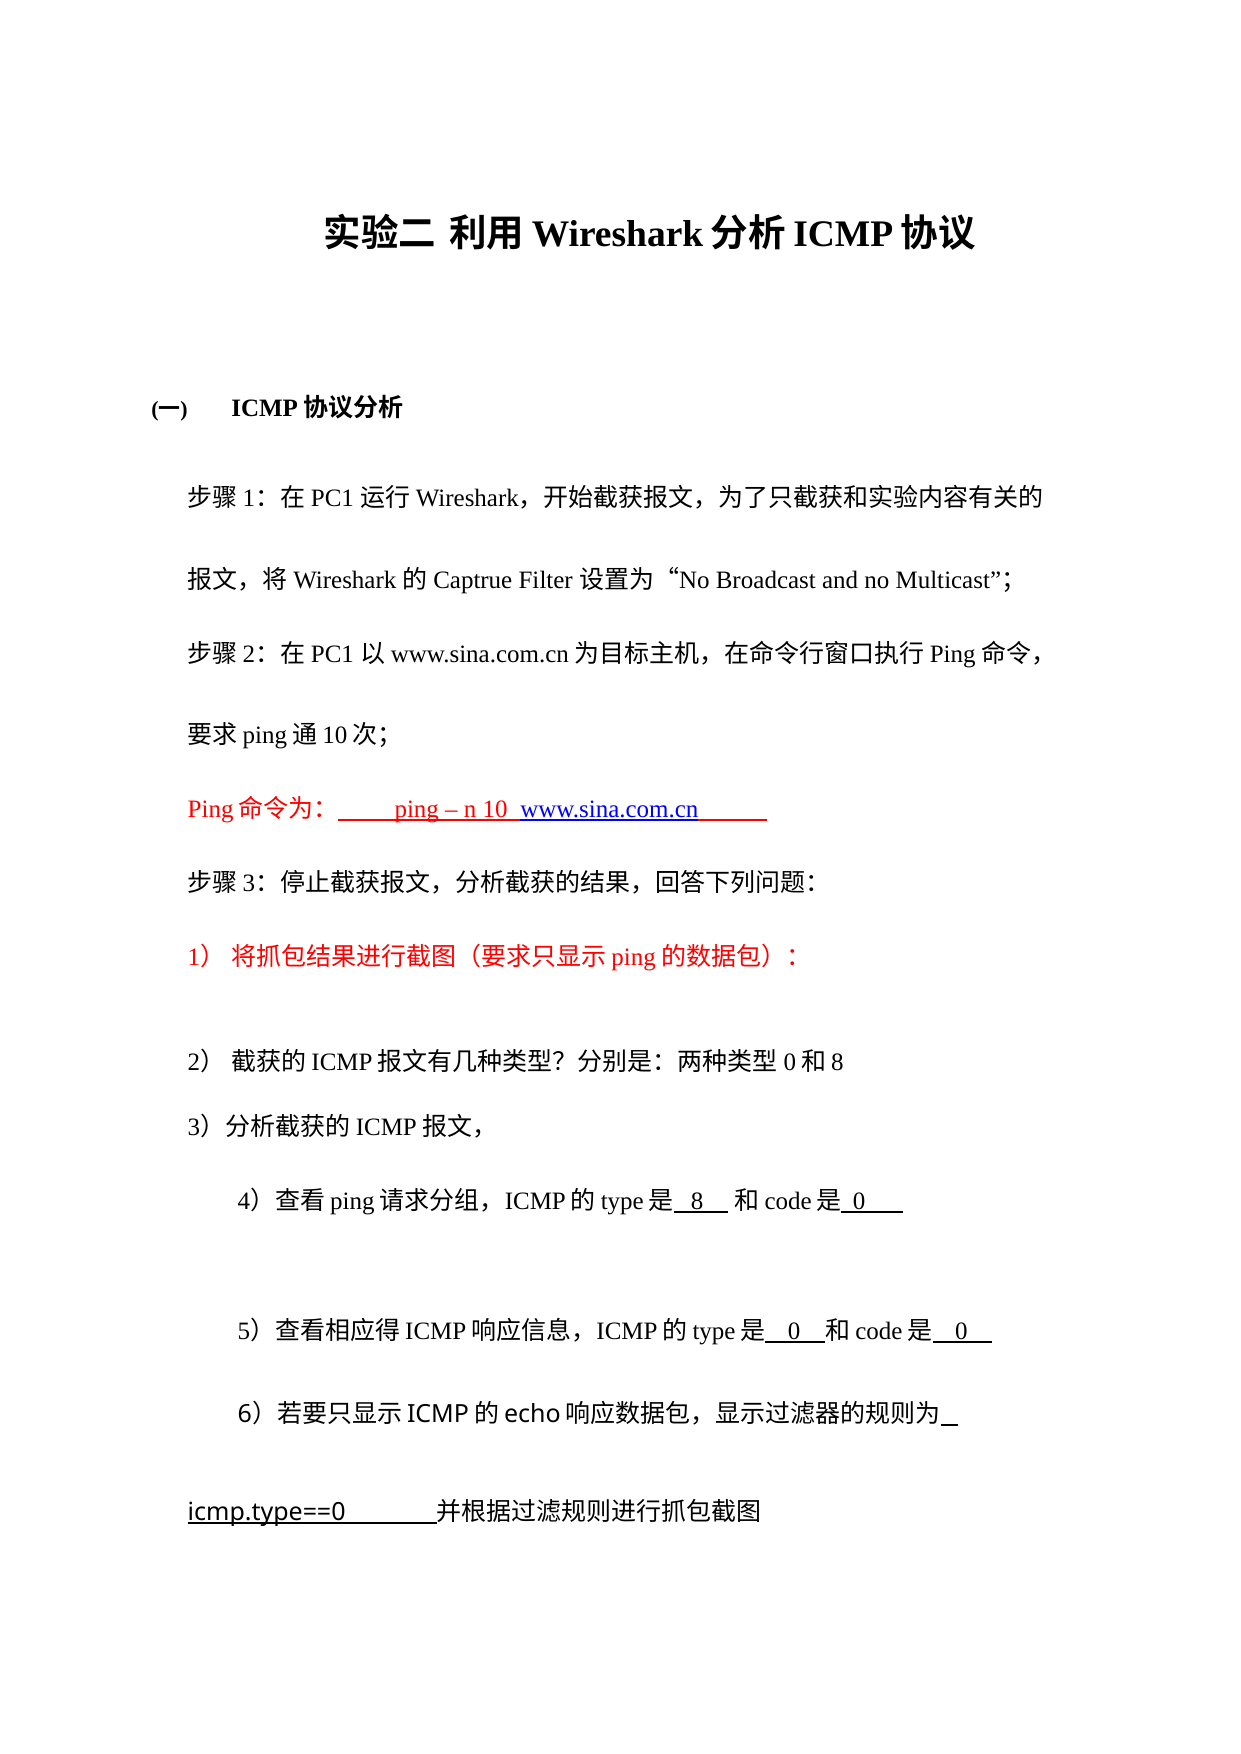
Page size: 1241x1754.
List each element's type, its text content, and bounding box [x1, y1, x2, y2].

list 将抓包结果进行截图（要求只显示ping的数据包）： [187, 922, 1053, 987]
subtitle 利用Wireshark分析ICMP协议 [247, 197, 1053, 262]
text 步骤2：在 PC1 以 www.sina.com.cn为目标主机，在命令行窗口执行 Ping 命令，要求ping通10次； [187, 619, 1053, 765]
text 4）查看ping请求分组，ICMP的type是 8 和code是 0 [187, 1166, 1053, 1231]
text 5）查看相应得ICMP响应信息，ICMP的type是 0 和code是 0 [187, 1296, 1053, 1361]
list 截获的ICMP 报文有几种类型？分别是：两种类型 0和8 [187, 1027, 1053, 1092]
text 步骤3：停止截获报文，分析截获的结果，回答下列问题： [187, 848, 1053, 913]
text 步骤1：在 PC1 运行 Wireshark，开始截获报文，为了只截获和实验内容有关的报文，将 Wireshark 的 Captrue Filter 设置为“No Broadcast and no Multicast”； [187, 463, 1053, 610]
text 6）若要只显示ICMP的echo响应数据包，显示过滤器的规则为 icmp.type==0 并根据过滤规则进行抓包截图 [187, 1379, 1053, 1542]
text Ping命令为： ping – n 10 www.sina.com.cn [187, 774, 1053, 839]
text 3）分析截获的 ICMP 报文， [187, 1092, 1053, 1157]
subtitle ICMP协议分析 [187, 373, 1053, 438]
